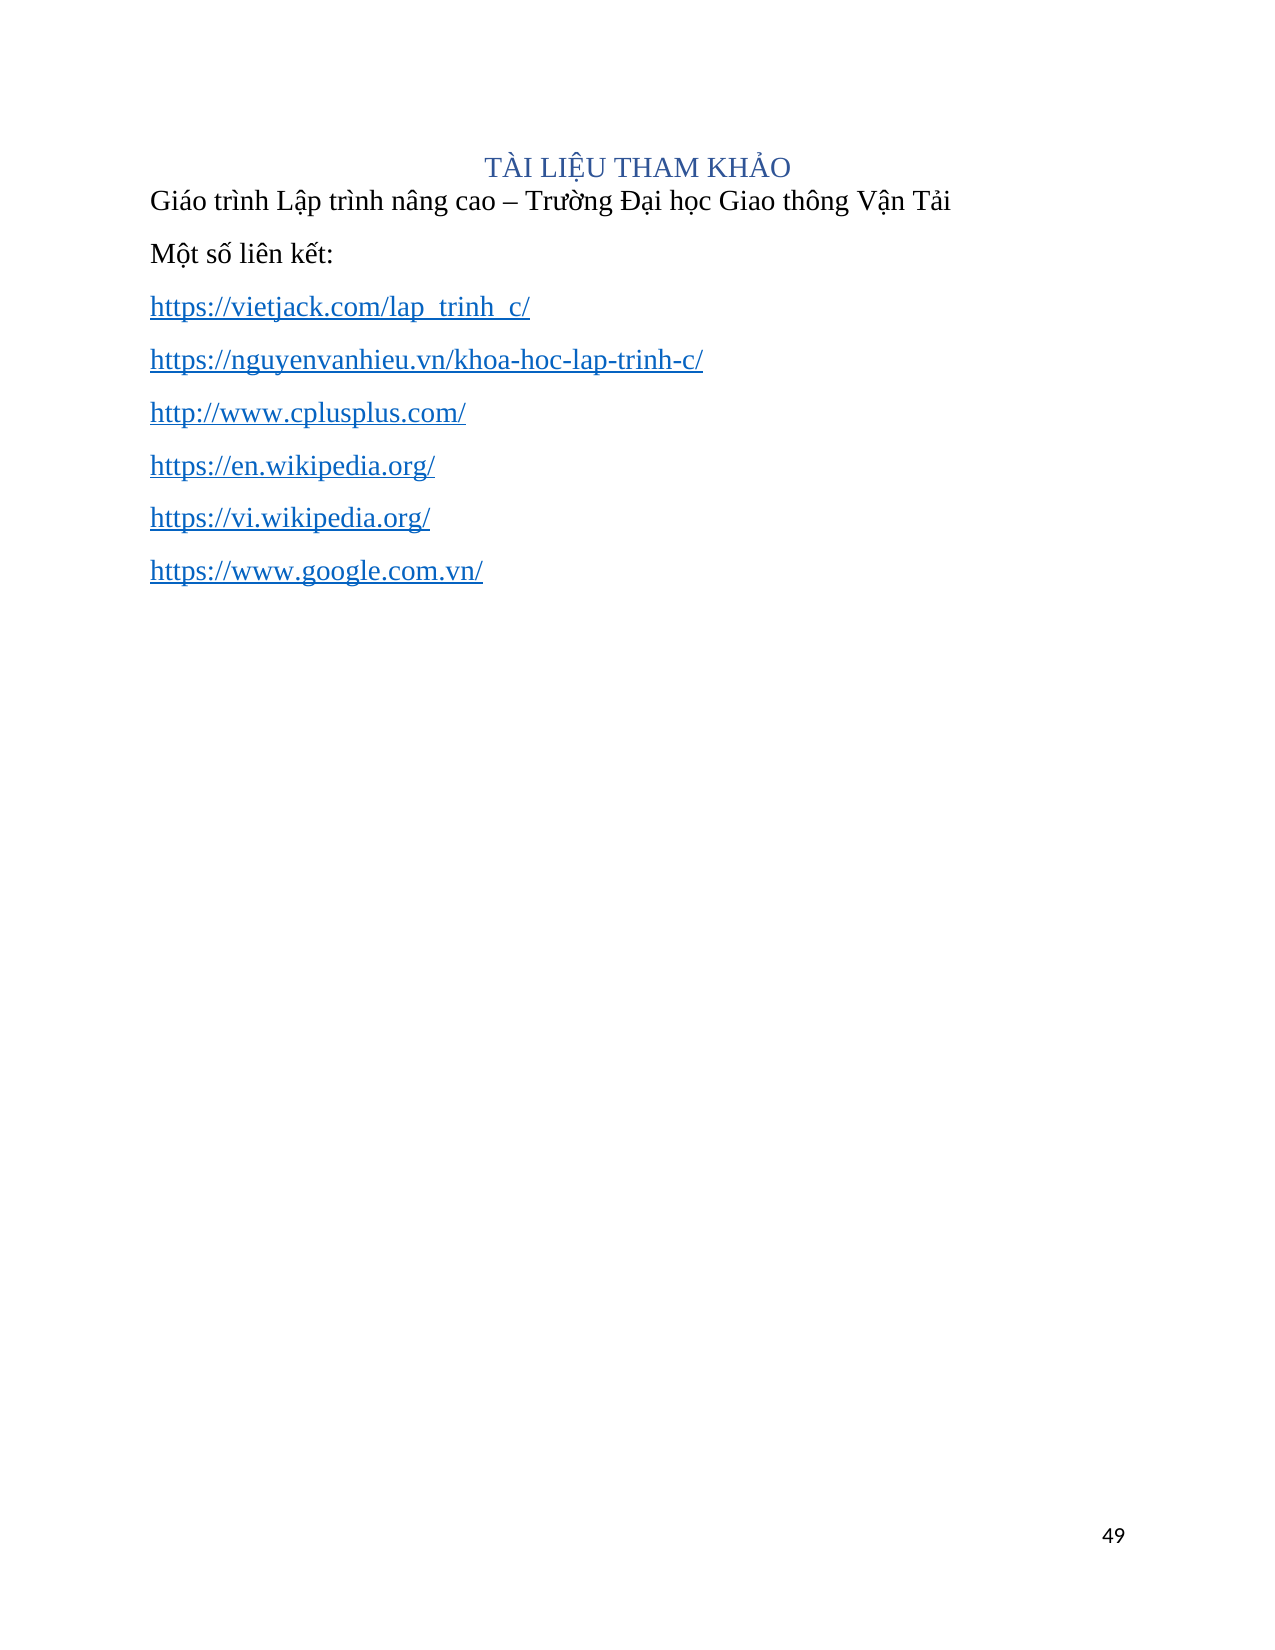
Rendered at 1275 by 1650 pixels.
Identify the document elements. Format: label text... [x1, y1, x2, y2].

text https://vietjack.com/lap_trinh_c/ [150, 289, 1125, 323]
text http://www.cplusplus.com/ [150, 395, 1125, 428]
text https://www.google.com.vn/ [150, 553, 1125, 587]
text Giáo trình Lập trình nâng cao – Trường Đại học Giao thông Vận Tải [150, 183, 1125, 217]
text Một số liên kết: [150, 236, 1125, 270]
text https://nguyenvanhieu.vn/khoa-hoc-lap-trinh-c/ [150, 342, 1125, 376]
text https://vi.wikipedia.org/ [150, 500, 1125, 534]
text https://en.wikipedia.org/ [150, 448, 1125, 481]
subtitle TÀI LIỆU THAM KHẢO [150, 150, 1125, 183]
